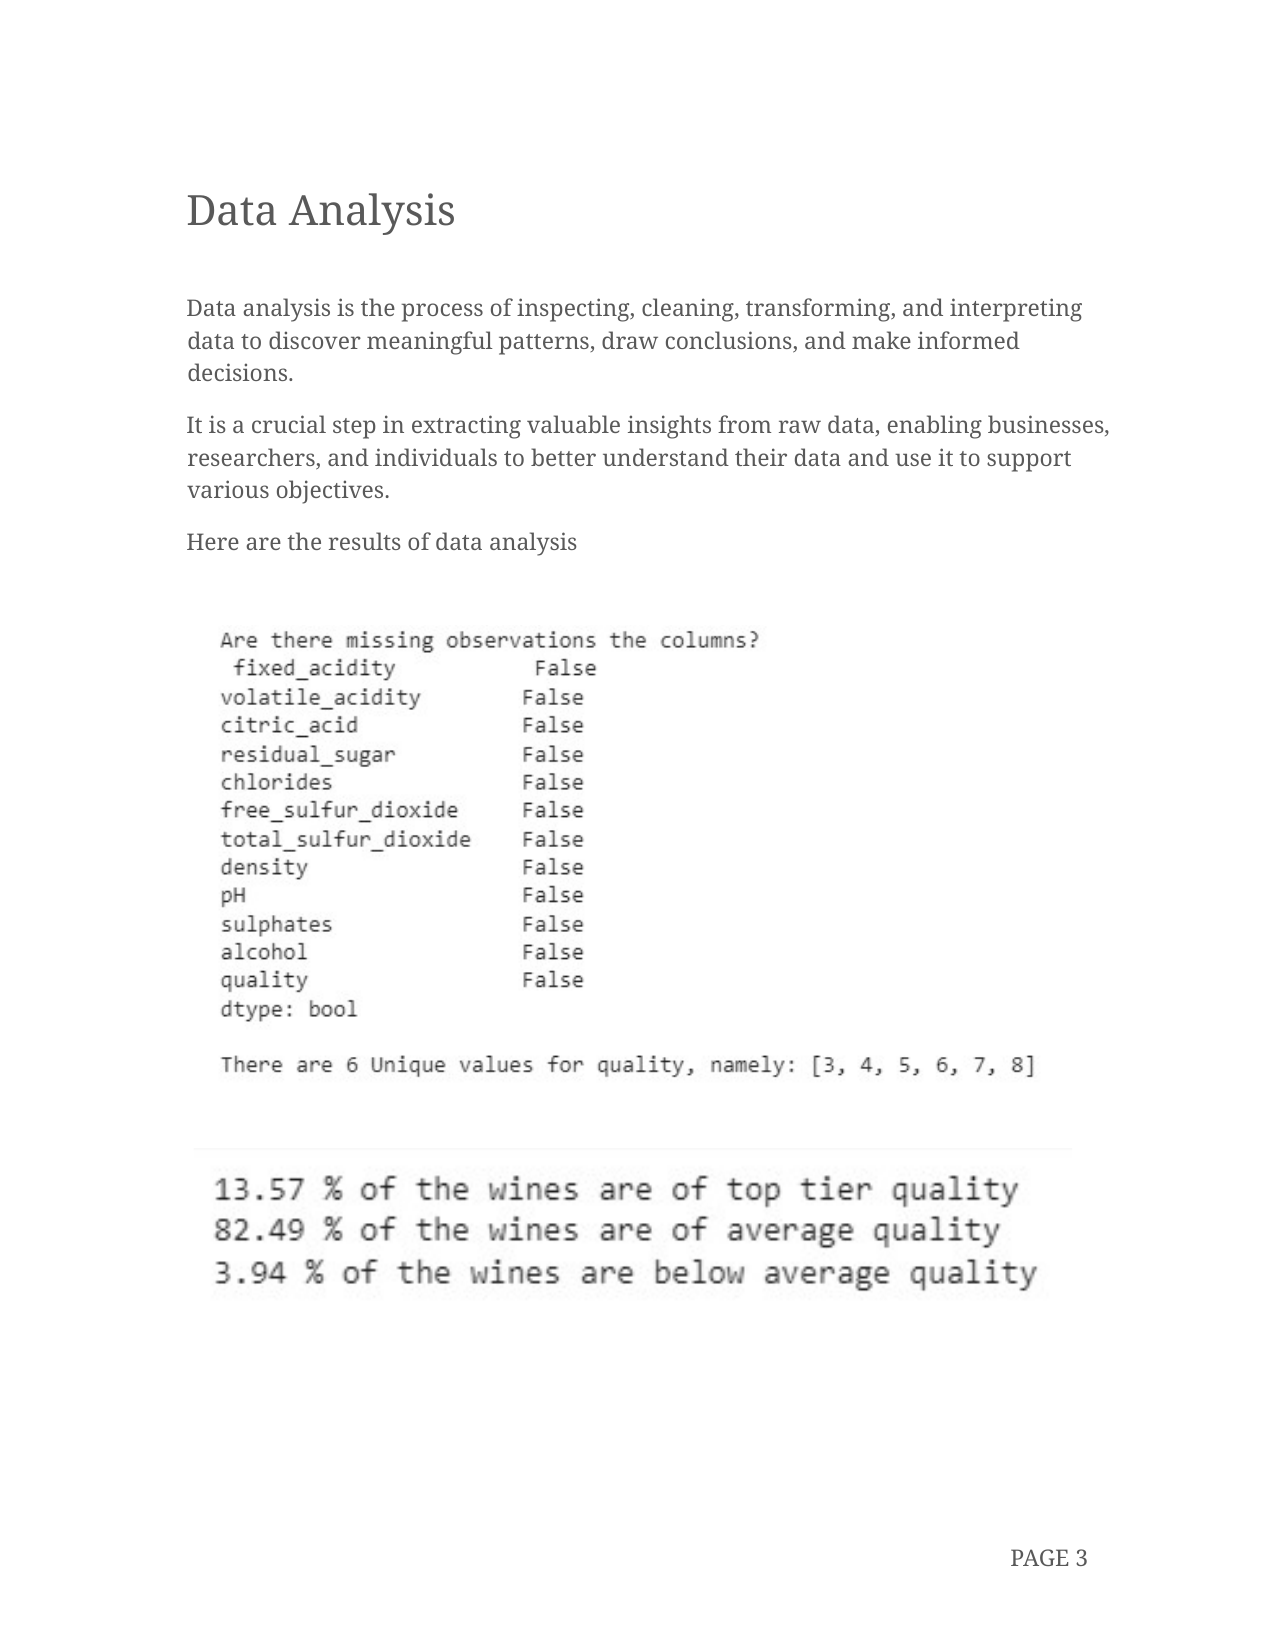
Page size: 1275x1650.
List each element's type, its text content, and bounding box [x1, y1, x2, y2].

picture [193, 625, 1044, 1087]
picture [193, 1148, 1073, 1327]
text It is a crucial step in extracting valuable insights from raw data, enabling businesses, researchers, and individuals to better understand their data and use it to support various objectives. [186, 409, 1132, 506]
text Here are the results of data analysis [186, 526, 1132, 557]
subtitle Data Analysis [186, 181, 1130, 237]
text Data analysis is the process of inspecting, cleaning, transforming, and interpreting data to discover meaningful patterns, draw conclusions, and make informed decisions. [186, 292, 1132, 389]
